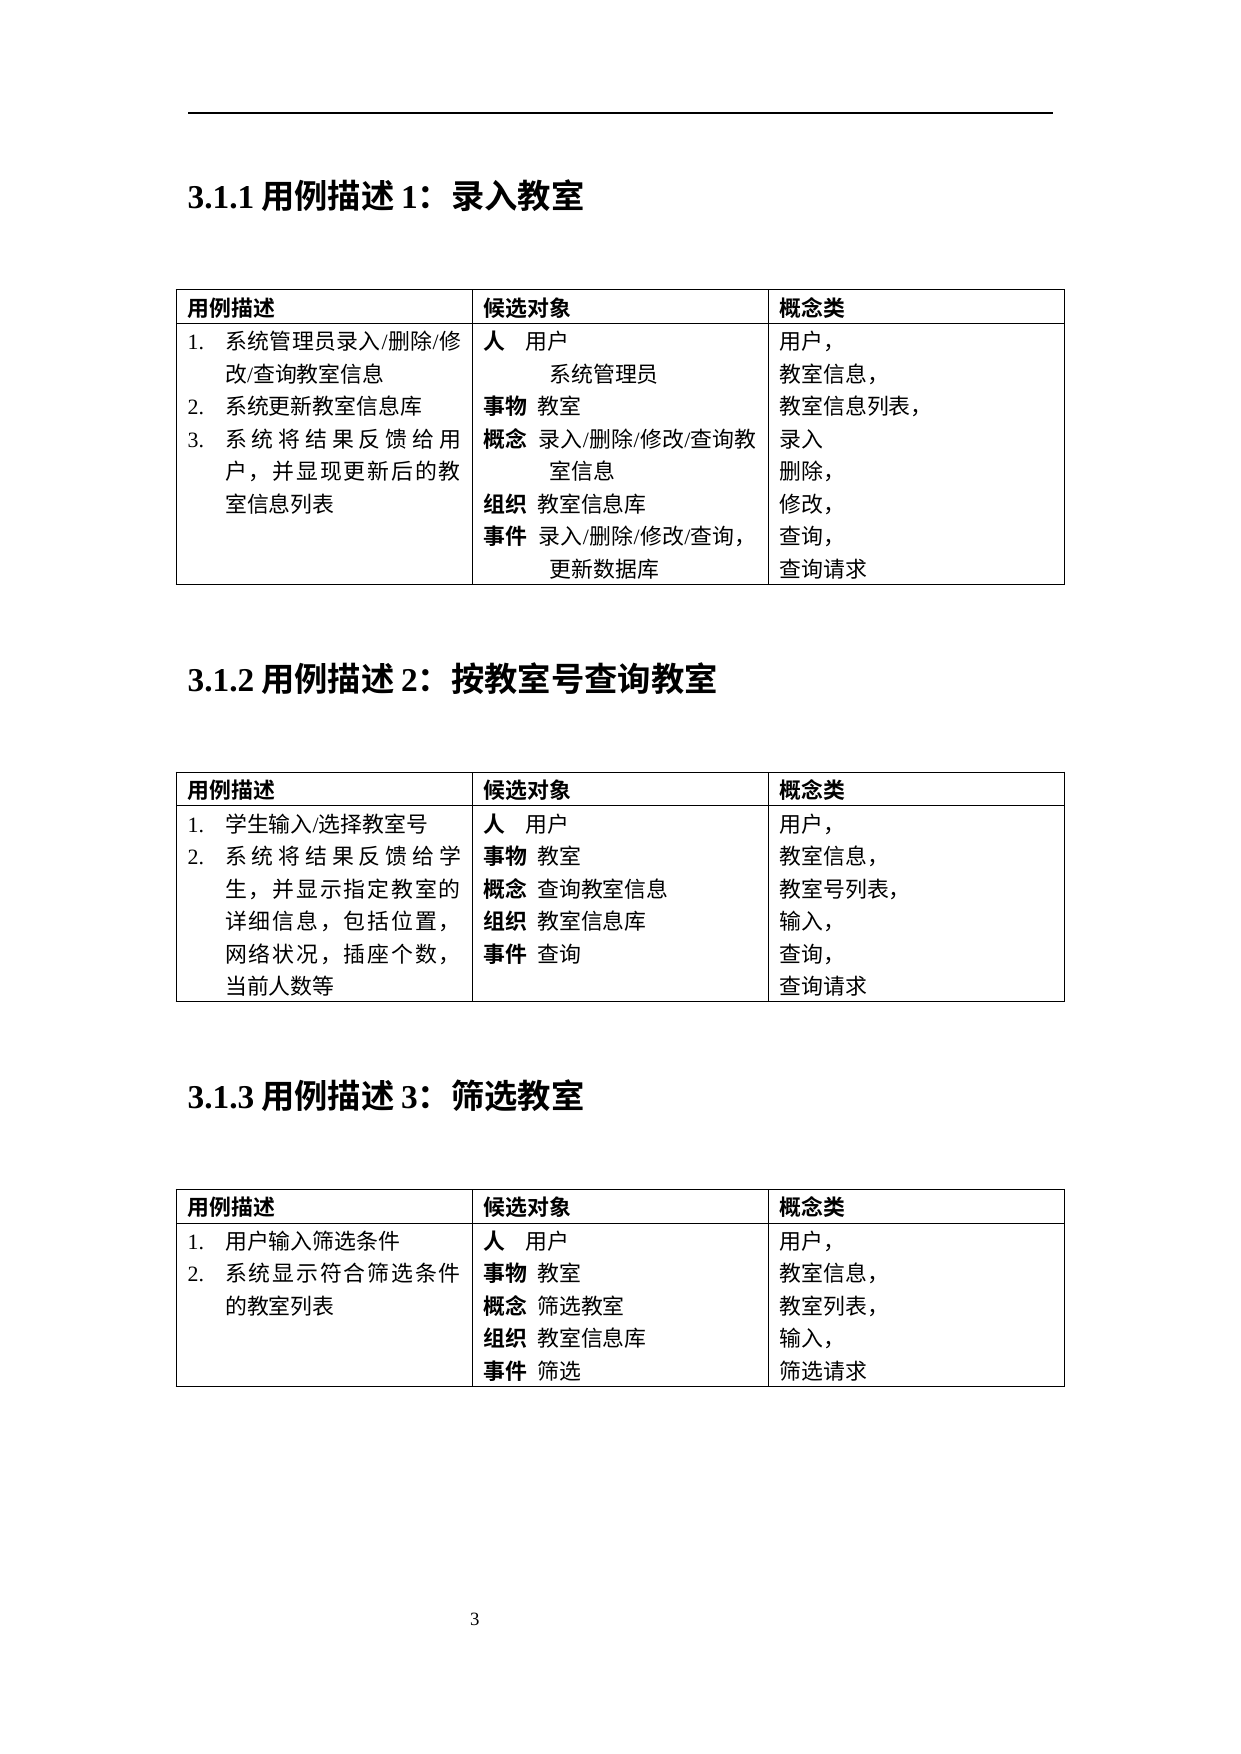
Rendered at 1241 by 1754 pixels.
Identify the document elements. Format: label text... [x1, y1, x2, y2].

table_cell 人 用户 事物 教室 概念 筛选教室 组织 教室信息库 事件 筛选 [473, 1224, 768, 1386]
subtitle 3.1.2用例描述2：按教室号查询教室 [187, 644, 1053, 709]
table_header 候选对象 [473, 1190, 768, 1222]
table_cell 人 用户 系统管理员 事物 教室 概念 录入/删除/修改/查询教室信息 组织 教室信息库 事件 录入/删除/修改/查询，更新数据库 [473, 324, 768, 584]
table_header 候选对象 [473, 773, 768, 805]
subtitle 3.1.1用例描述1：录入教室 [187, 162, 1053, 227]
table_cell 学生输入/选择教室号 系统将结果反馈给学生，并显示指定教室的详细信息，包括位置，网络状况，插座个数，当前人数等 [177, 806, 472, 1001]
table_cell 系统管理员录入/删除/修改/查询教室信息 系统更新教室信息库 系统将结果反馈给用户，并显现更新后的教室信息列表 [177, 324, 472, 584]
table_header 概念类 [769, 773, 1064, 805]
table_header 用例描述 [177, 773, 472, 805]
table_header 用例描述 [177, 1190, 472, 1222]
table_header 概念类 [769, 290, 1064, 323]
table_cell 用户， 教室信息， 教室列表， 输入， 筛选请求 [769, 1224, 1064, 1386]
table_header 候选对象 [473, 290, 768, 323]
table_header 概念类 [769, 1190, 1064, 1222]
table_cell 用户， 教室信息， 教室信息列表， 录入 删除， 修改， 查询， 查询请求 [769, 324, 1064, 584]
subtitle 3.1.3用例描述3：筛选教室 [187, 1062, 1053, 1127]
table_cell 用户， 教室信息， 教室号列表， 输入， 查询， 查询请求 [769, 806, 1064, 1001]
table_header 用例描述 [177, 290, 472, 323]
table_cell 人 用户 事物 教室 概念 查询教室信息 组织 教室信息库 事件 查询 [473, 806, 768, 1001]
table_cell 用户输入筛选条件 系统显示符合筛选条件的教室列表 [177, 1224, 472, 1386]
